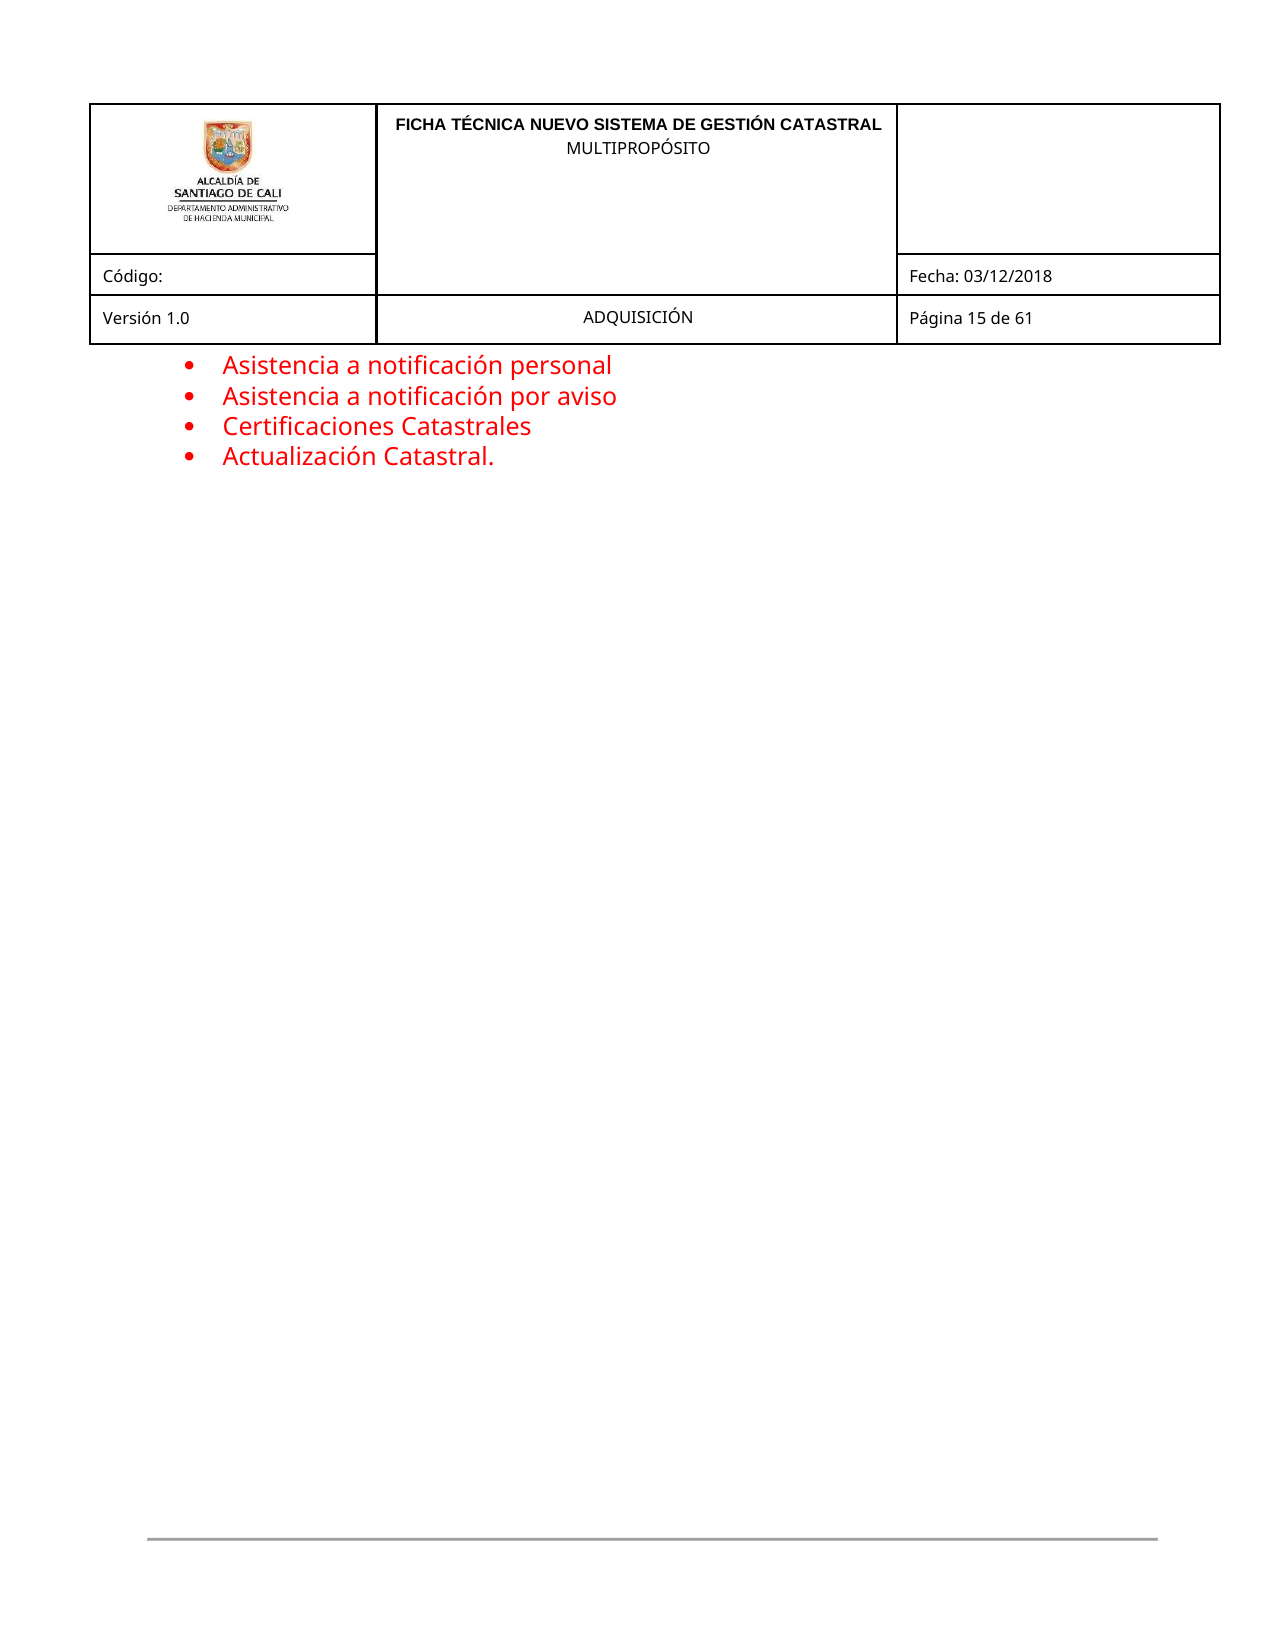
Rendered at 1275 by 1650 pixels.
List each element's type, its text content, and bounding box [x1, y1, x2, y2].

list Certificaciones Catastrales [185, 411, 1244, 441]
picture [166, 119, 290, 222]
list Actualización Catastral. [185, 441, 1244, 472]
list Asistencia a notificación personal [185, 350, 1244, 381]
list Asistencia a notificación por aviso [185, 381, 1244, 411]
